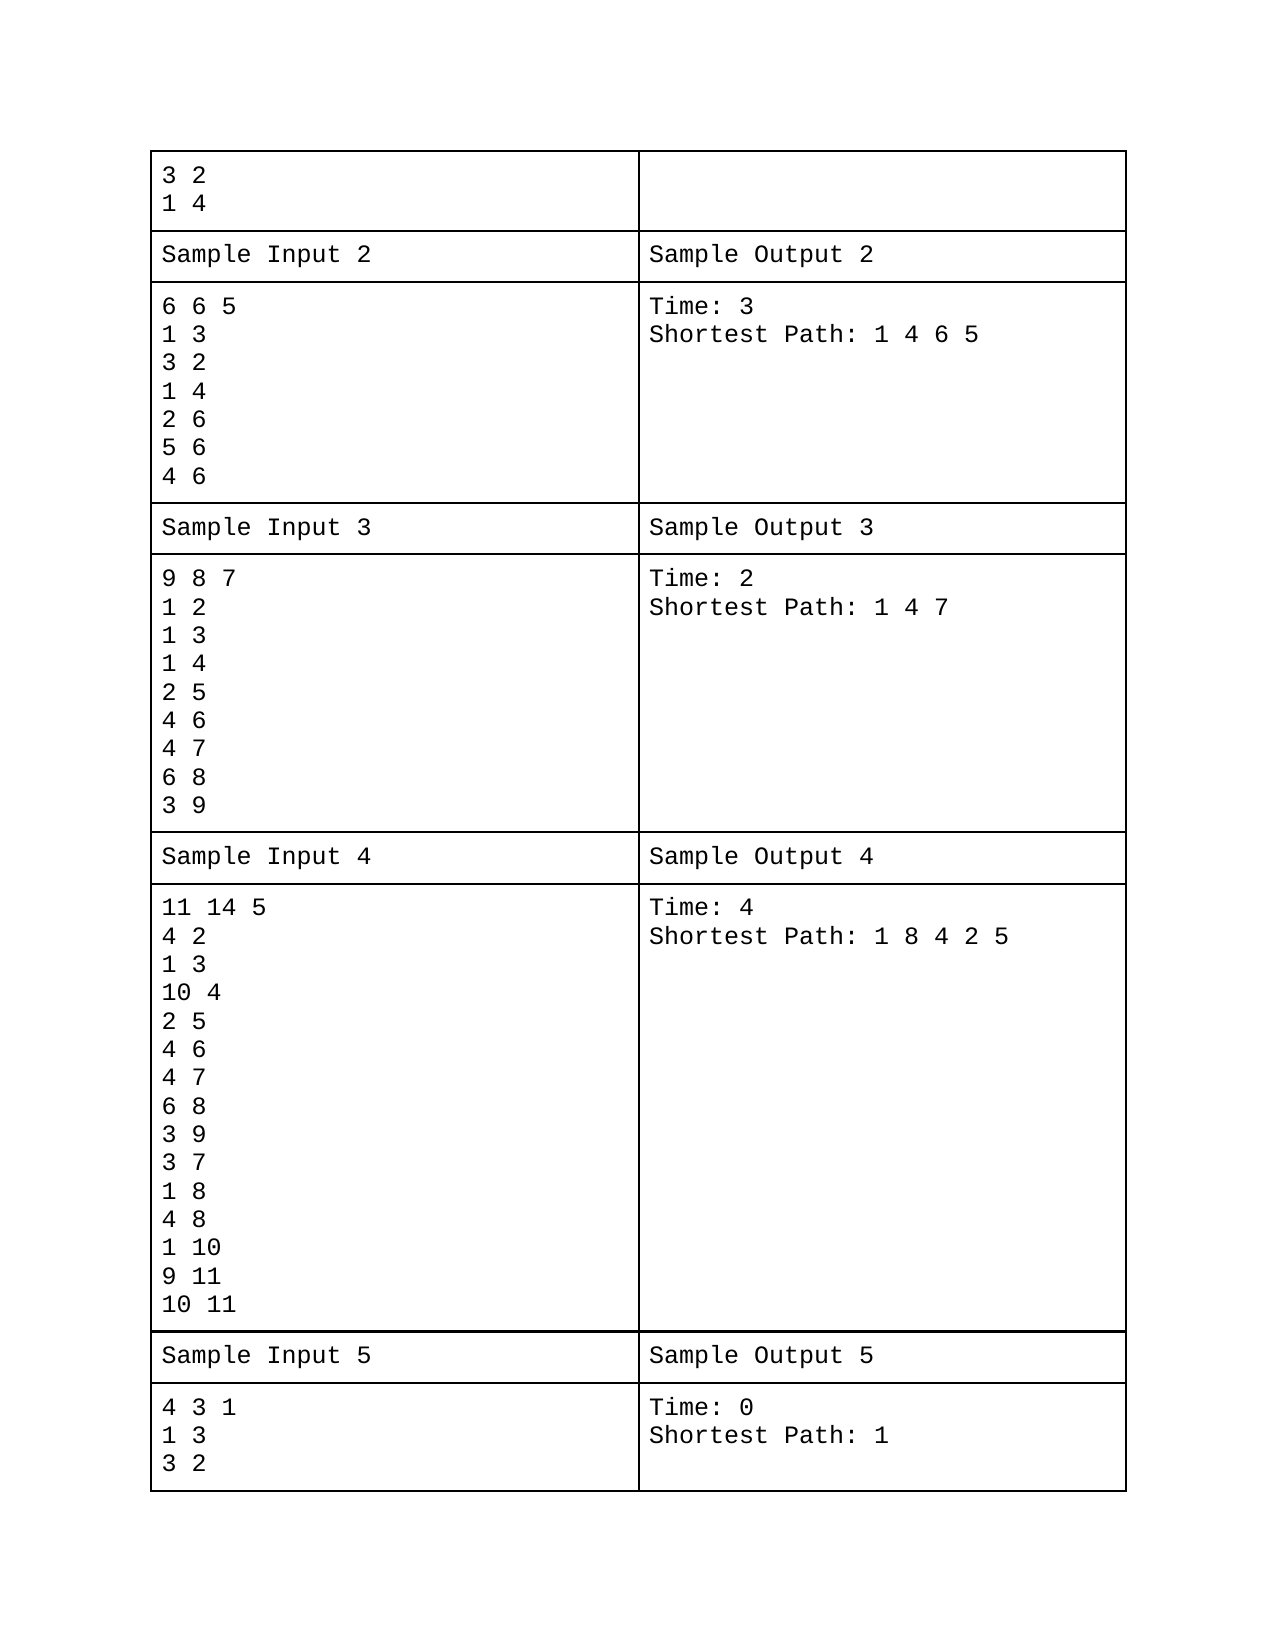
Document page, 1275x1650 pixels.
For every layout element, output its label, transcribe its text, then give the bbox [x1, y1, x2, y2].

table_cell Time: 2 Shortest Path: 1 4 7 [640, 555, 1125, 831]
table_cell Sample Output 3 [640, 504, 1125, 553]
table_cell Sample Input 4 [152, 833, 638, 882]
table_cell 11 14 5 4 2 1 3 10 4 2 5 4 6 4 7 6 8 3 9 3 7 1 8 4 8 1 10 9 11 10 11 [152, 885, 638, 1330]
table_cell Sample Input 5 [152, 1333, 638, 1382]
table_cell Time: 3 Shortest Path: 1 4 6 5 [640, 283, 1125, 502]
table_cell 4 3 1 1 3 3 2 1 4 [152, 1384, 638, 1489]
table_cell Time: 4 Shortest Path: 1 8 4 2 5 [640, 885, 1125, 1330]
table_cell Sample Output 5 [640, 1333, 1125, 1382]
table_cell 4 3 2 1 3 3 2 1 4 [152, 152, 638, 229]
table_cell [640, 1384, 1125, 1489]
table_cell 9 8 7 1 2 1 3 1 4 2 5 4 6 4 7 6 8 3 9 [152, 555, 638, 831]
table_cell Sample Input 2 [152, 232, 638, 281]
table_cell Sample Output 4 [640, 833, 1125, 882]
table_cell 6 6 5 1 3 3 2 1 4 2 6 5 6 4 6 [152, 283, 638, 502]
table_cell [640, 152, 1125, 229]
table_cell Sample Output 2 [640, 232, 1125, 281]
table_cell Sample Input 3 [152, 504, 638, 553]
